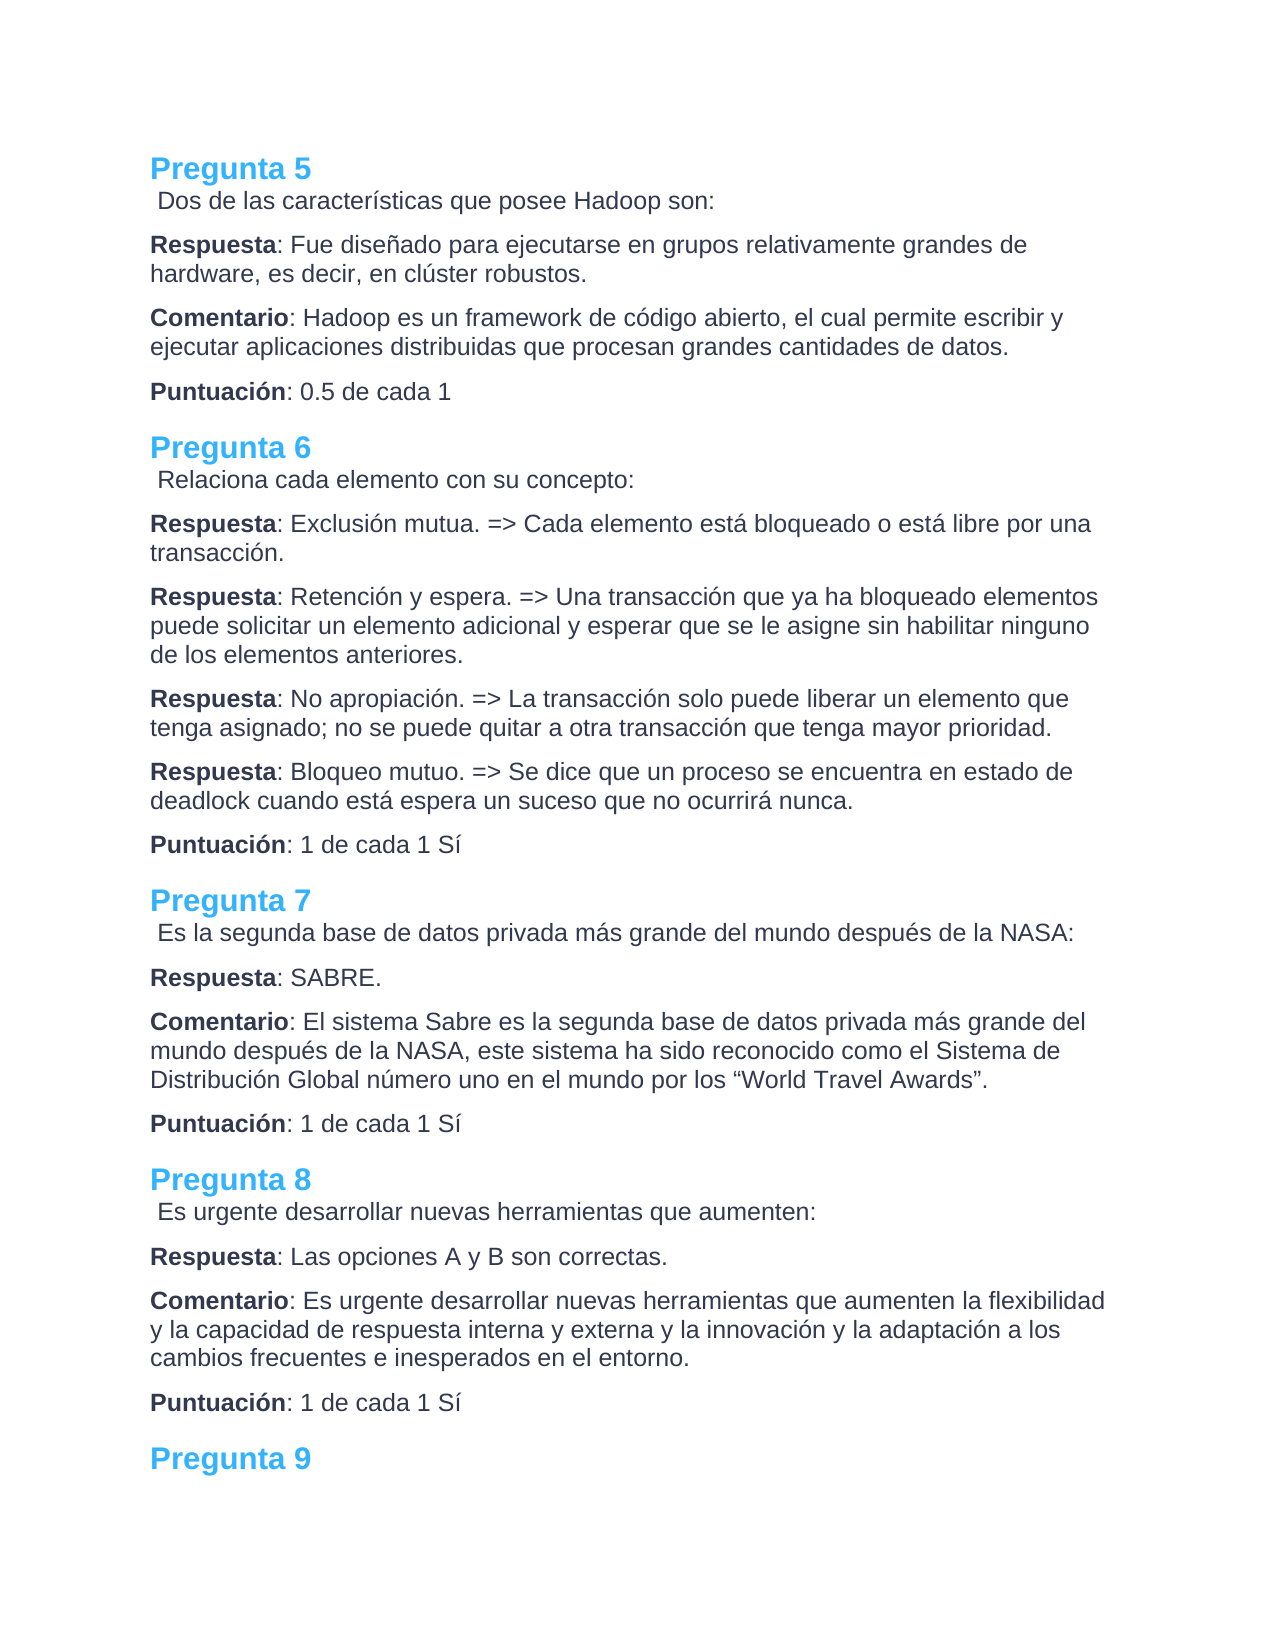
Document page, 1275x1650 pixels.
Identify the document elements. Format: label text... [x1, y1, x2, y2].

text Respuesta: Retención y espera. => Una transacción que ya ha bloqueado elementos puede solicitar un elemento adicional y esperar que se le asigne sin habilitar ninguno de los elementos anteriores. [150, 582, 1125, 668]
text Pregunta 7 [150, 882, 1125, 918]
text Comentario: Hadoop es un framework de código abierto, el cual permite escribir y ejecutar aplicaciones distribuidas que procesan grandes cantidades de datos. [150, 303, 1125, 361]
text Pregunta 5 [150, 150, 1125, 186]
text Relaciona cada elemento con su concepto: [150, 465, 1125, 493]
text Puntuación: 1 de cada 1 Sí [150, 1109, 1125, 1138]
text Respuesta: Fue diseñado para ejecutarse en grupos relativamente grandes de hardware, es decir, en clúster robustos. [150, 230, 1125, 288]
text Respuesta: No apropiación. => La transacción solo puede liberar un elemento que tenga asignado; no se puede quitar a otra transacción que tenga mayor prioridad. [150, 684, 1125, 742]
text Dos de las características que posee Hadoop son: [150, 186, 1125, 215]
text Puntuación: 0.5 de cada 1 [150, 377, 1125, 405]
text Comentario: El sistema Sabre es la segunda base de datos privada más grande del mundo después de la NASA, este sistema ha sido reconocido como el Sistema de Distribución Global número uno en el mundo por los “World Travel Awards”. [150, 1007, 1125, 1093]
text Respuesta: Exclusión mutua. => Cada elemento está bloqueado o está libre por una transacción. [150, 509, 1125, 567]
text Pregunta 6 [150, 429, 1125, 465]
text Respuesta: Las opciones A y B son correctas. [150, 1242, 1125, 1270]
text Pregunta 8 [150, 1161, 1125, 1197]
text Respuesta: SABRE. [150, 963, 1125, 992]
text Es urgente desarrollar nuevas herramientas que aumenten: [150, 1197, 1125, 1226]
text Pregunta 9 [150, 1440, 1125, 1476]
text Es la segunda base de datos privada más grande del mundo después de la NASA: [150, 918, 1125, 947]
text Puntuación: 1 de cada 1 Sí [150, 830, 1125, 859]
text Respuesta: Bloqueo mutuo. => Se dice que un proceso se encuentra en estado de deadlock cuando está espera un suceso que no ocurrirá nunca. [150, 757, 1125, 815]
text Comentario: Es urgente desarrollar nuevas herramientas que aumenten la flexibilidad y la capacidad de respuesta interna y externa y la innovación y la adaptación a los cambios frecuentes e inesperados en el entorno. [150, 1286, 1125, 1372]
text Puntuación: 1 de cada 1 Sí [150, 1388, 1125, 1417]
